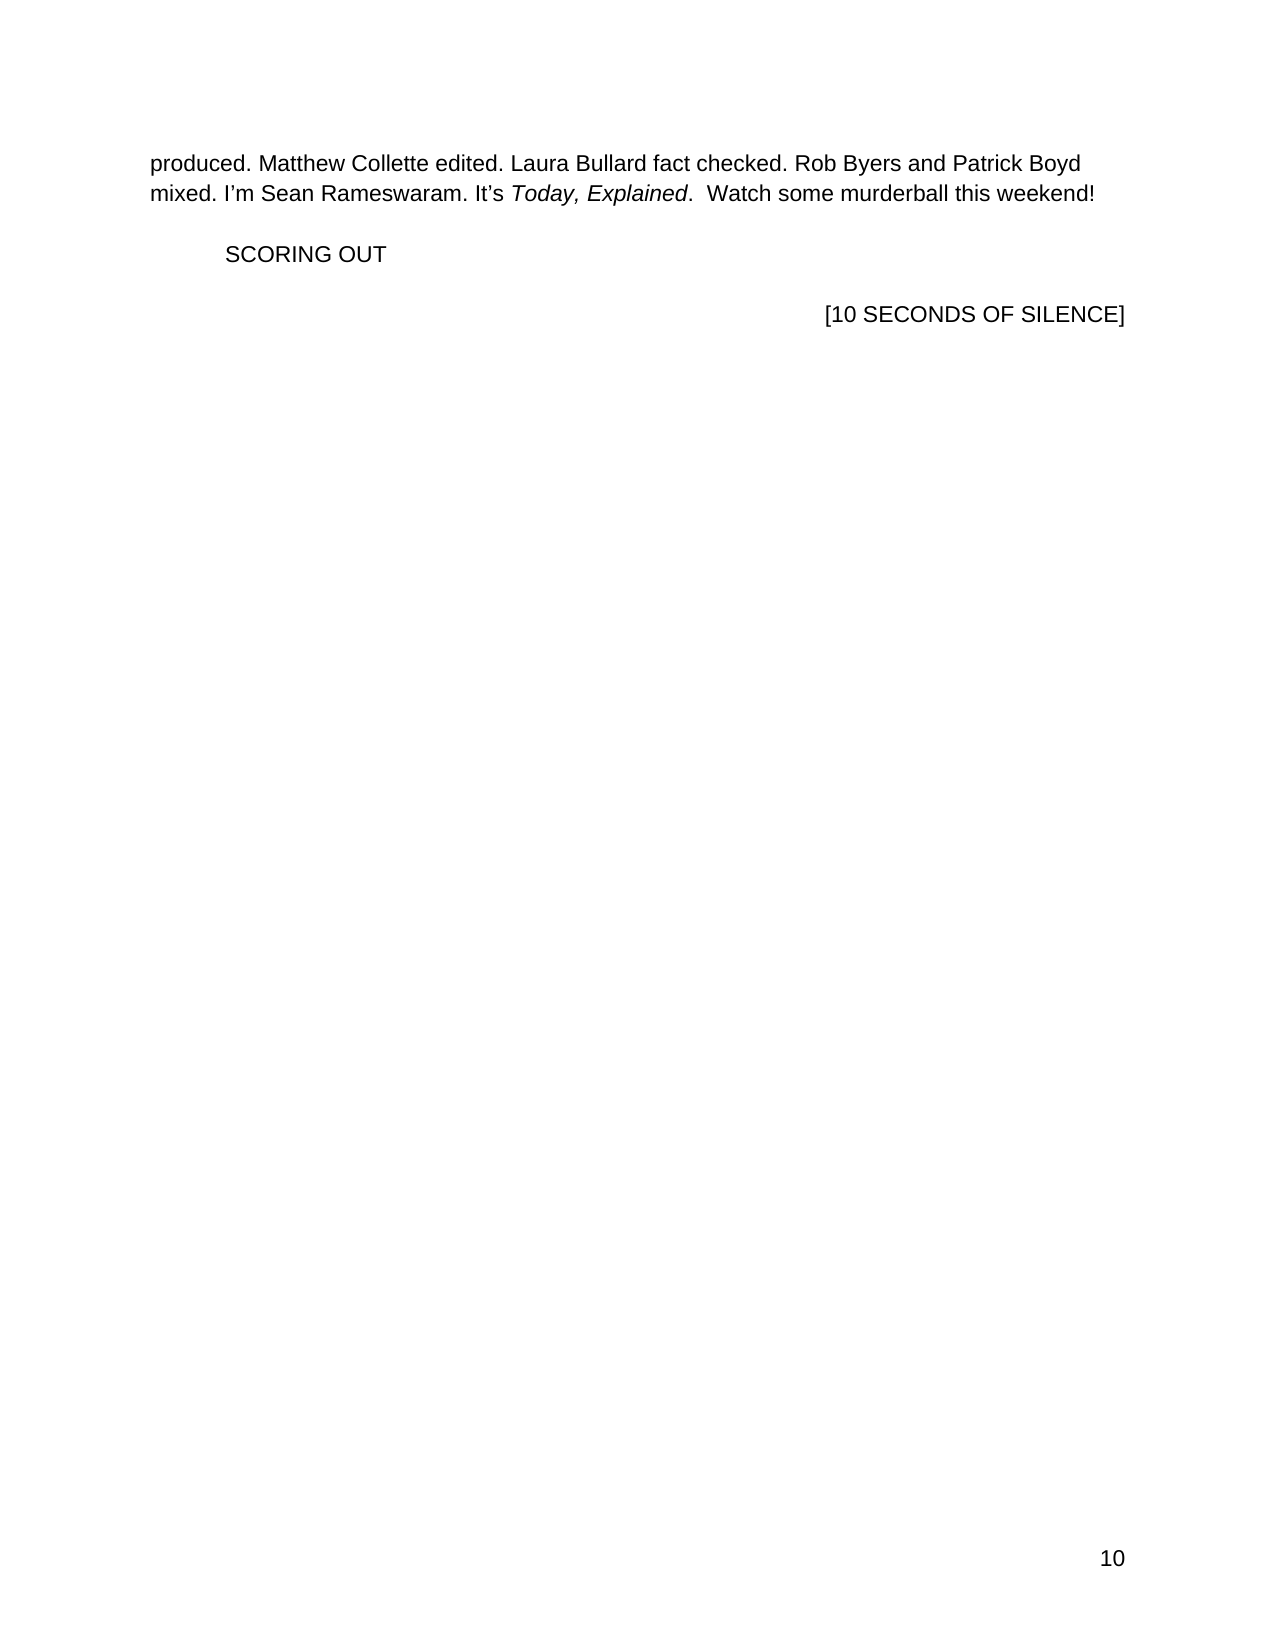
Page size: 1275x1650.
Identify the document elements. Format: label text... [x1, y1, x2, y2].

text [10 SECONDS OF SILENCE] [150, 301, 1125, 388]
text SCORING OUT [150, 241, 1125, 297]
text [150, 150, 1125, 207]
